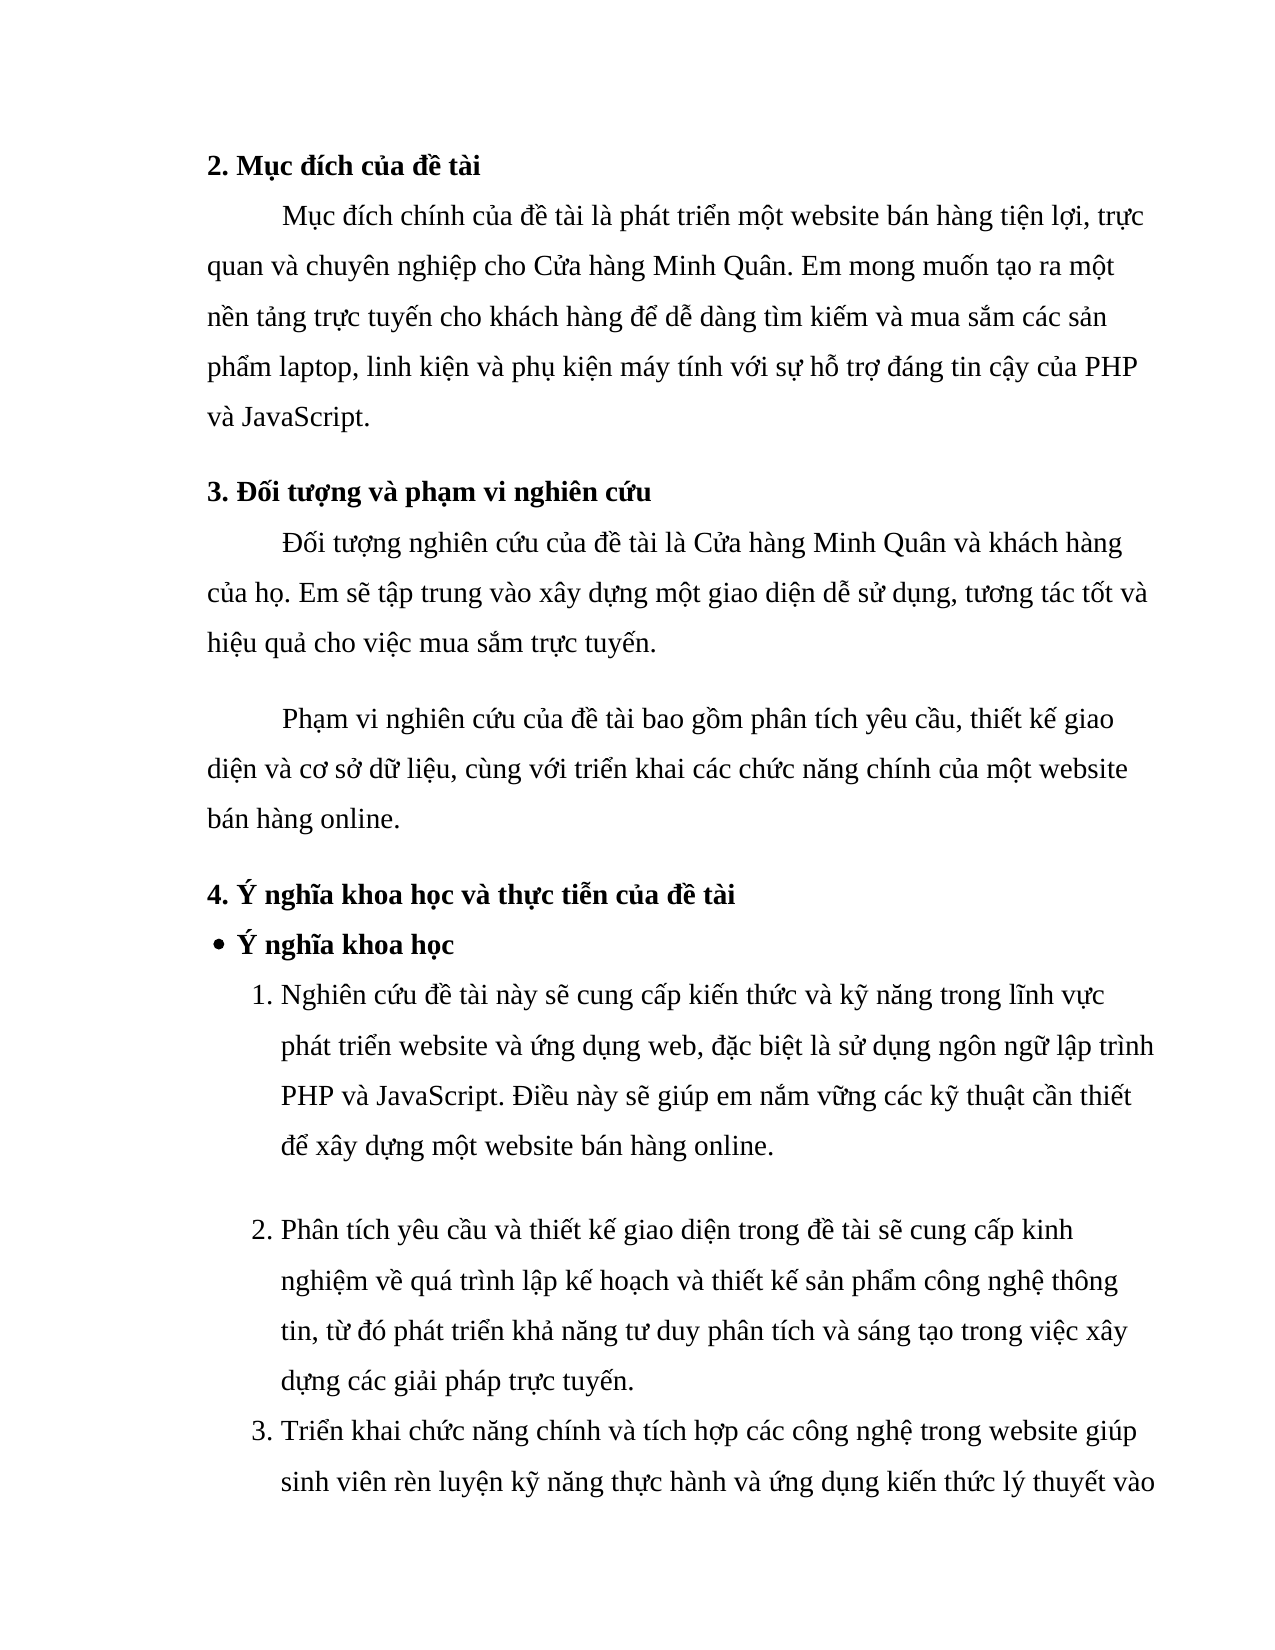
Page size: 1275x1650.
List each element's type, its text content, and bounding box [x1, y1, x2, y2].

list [251, 1413, 1157, 1497]
text Mục đích chính của đề tài là phát triển một website bán hàng tiện lợi, trực quan và chuyên nghiệp cho Cửa hàng Minh Quân. Em mong muốn tạo ra một nền tảng trực tuyến cho khách hàng để dễ dàng tìm kiếm và mua sắm các sản phẩm laptop, linh kiện và phụ kiện máy tính với sự hỗ trợ đáng tin cậy của PHP và JavaScript. [207, 198, 1157, 433]
text Phạm vi nghiên cứu của đề tài bao gồm phân tích yêu cầu, thiết kế giao diện và cơ sở dữ liệu, cùng với triển khai các chức năng chính của một website bán hàng online. [207, 701, 1157, 835]
text 3. Đối tượng và phạm vi nghiên cứu [207, 474, 1157, 508]
text 4. Ý nghĩa khoa học và thực tiễn của đề tài [207, 877, 1157, 910]
list Ý nghĩa khoa học [214, 927, 1157, 961]
list Phân tích yêu cầu và thiết kế giao diện trong đề tài sẽ cung cấp kinh nghiệm về quá trình lập kế hoạch và thiết kế sản phẩm công nghệ thông tin, từ đó phát triển khả năng tư duy phân tích và sáng tạo trong việc xây dựng các giải pháp trực tuyến. [251, 1212, 1157, 1397]
text 2. Mục đích của đề tài [207, 148, 1157, 181]
list Nghiên cứu đề tài này sẽ cung cấp kiến thức và kỹ năng trong lĩnh vực phát triển website và ứng dụng web, đặc biệt là sử dụng ngôn ngữ lập trình PHP và JavaScript. Điều này sẽ giúp em nắm vững các kỹ thuật cần thiết để xây dựng một website bán hàng online. [251, 977, 1157, 1162]
text Đối tượng nghiên cứu của đề tài là Cửa hàng Minh Quân và khách hàng của họ. Em sẽ tập trung vào xây dựng một giao diện dễ sử dụng, tương tác tốt và hiệu quả cho việc mua sắm trực tuyến. [207, 525, 1157, 659]
